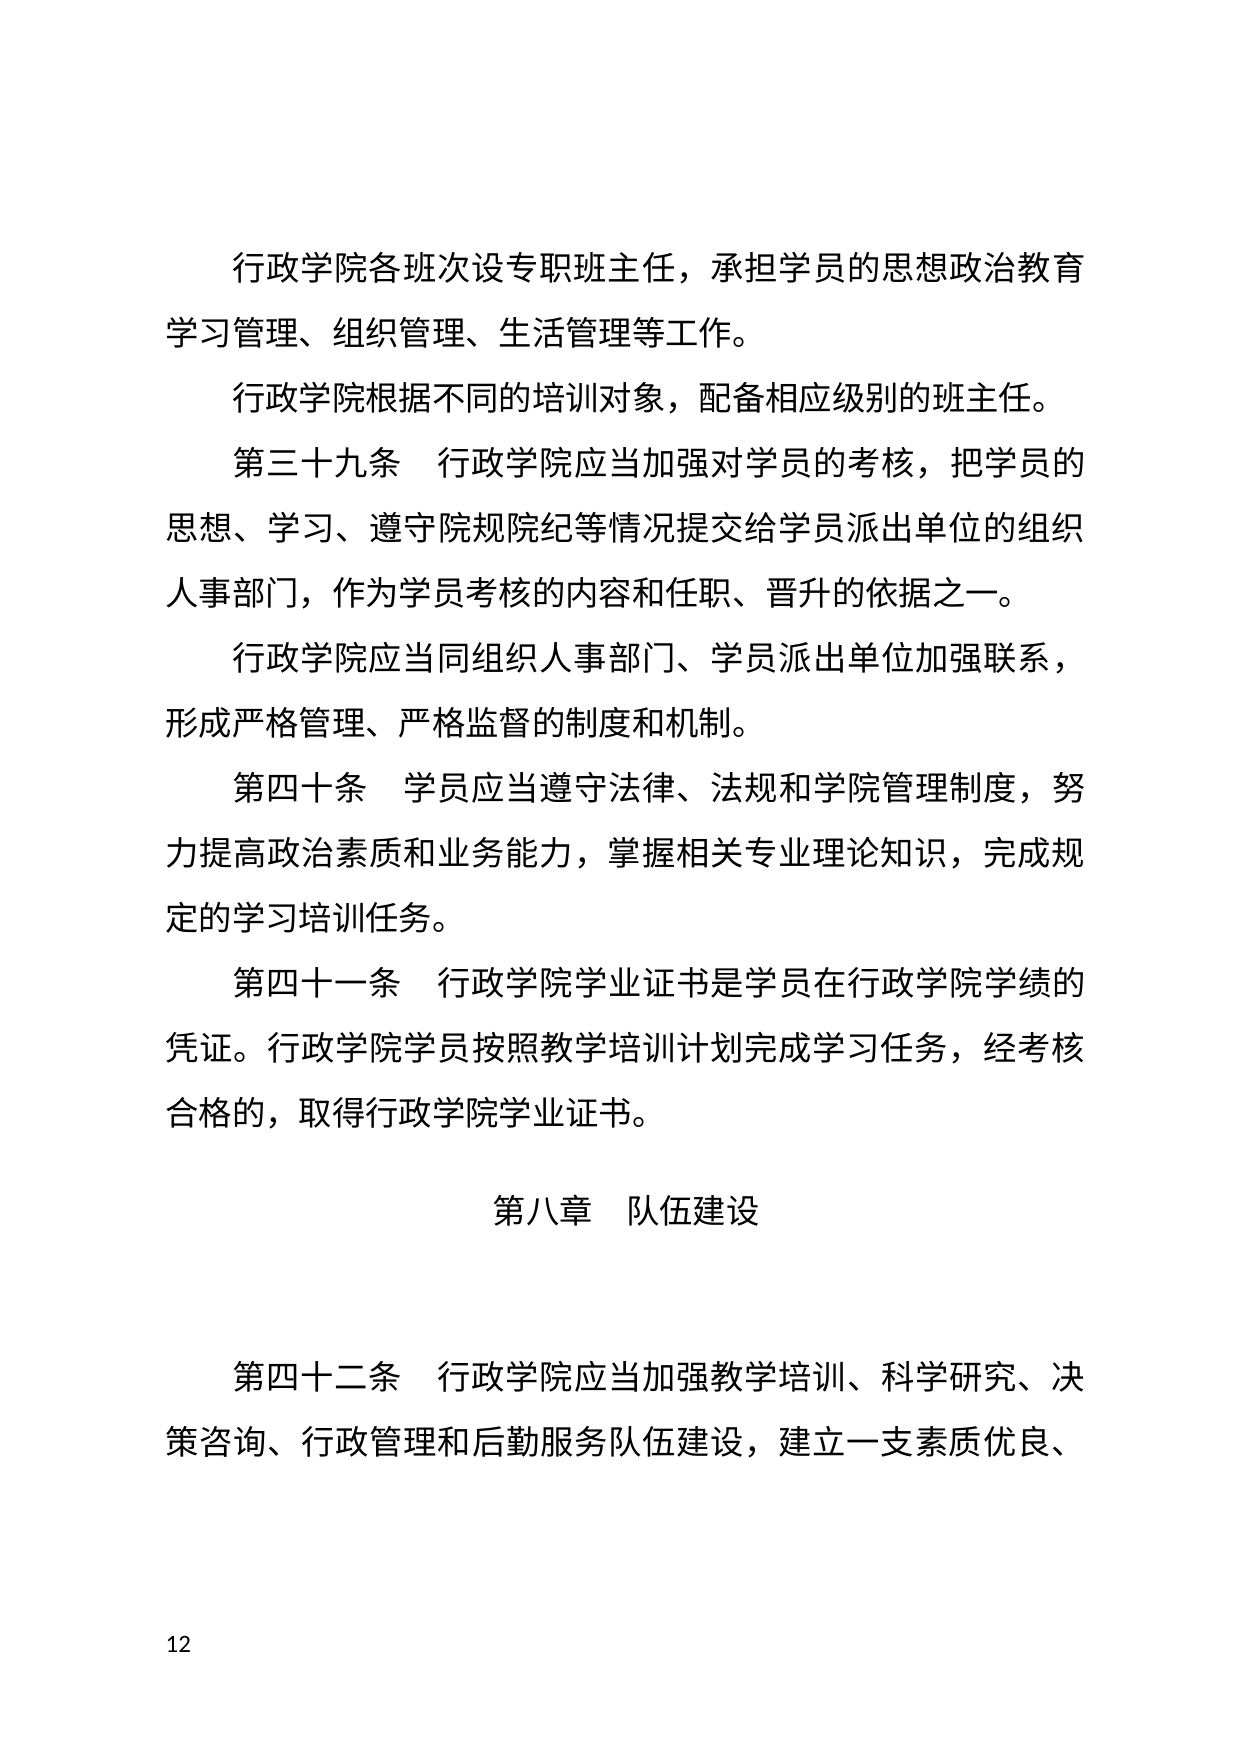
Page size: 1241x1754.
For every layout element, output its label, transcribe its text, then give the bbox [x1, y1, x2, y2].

text 行政学院根据不同的培训对象，配备相应级别的班主任。 [165, 363, 1087, 428]
text 第四十条 学员应当遵守法律、法规和学院管理制度，努力提高政治素质和业务能力，掌握相关专业理论知识，完成规定的学习培训任务。 [165, 753, 1087, 948]
text 行政学院应当同组织人事部门、学员派出单位加强联系，形成严格管理、严格监督的制度和机制。 [165, 623, 1087, 753]
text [165, 1342, 1087, 1472]
text 第四十一条 行政学院学业证书是学员在行政学院学绩的凭证。行政学院学员按照教学培训计划完成学习任务，经考核合格的，取得行政学院学业证书。 [165, 948, 1087, 1143]
subtitle 第八章 队伍建设 [165, 1176, 1087, 1241]
text 行政学院各班次设专职班主任，承担学员的思想政治教育、学习管理、组织管理、生活管理等工作。 [165, 233, 1087, 363]
text 第三十九条 行政学院应当加强对学员的考核，把学员的思想、学习、遵守院规院纪等情况提交给学员派出单位的组织人事部门，作为学员考核的内容和任职、晋升的依据之一。 [165, 428, 1087, 623]
